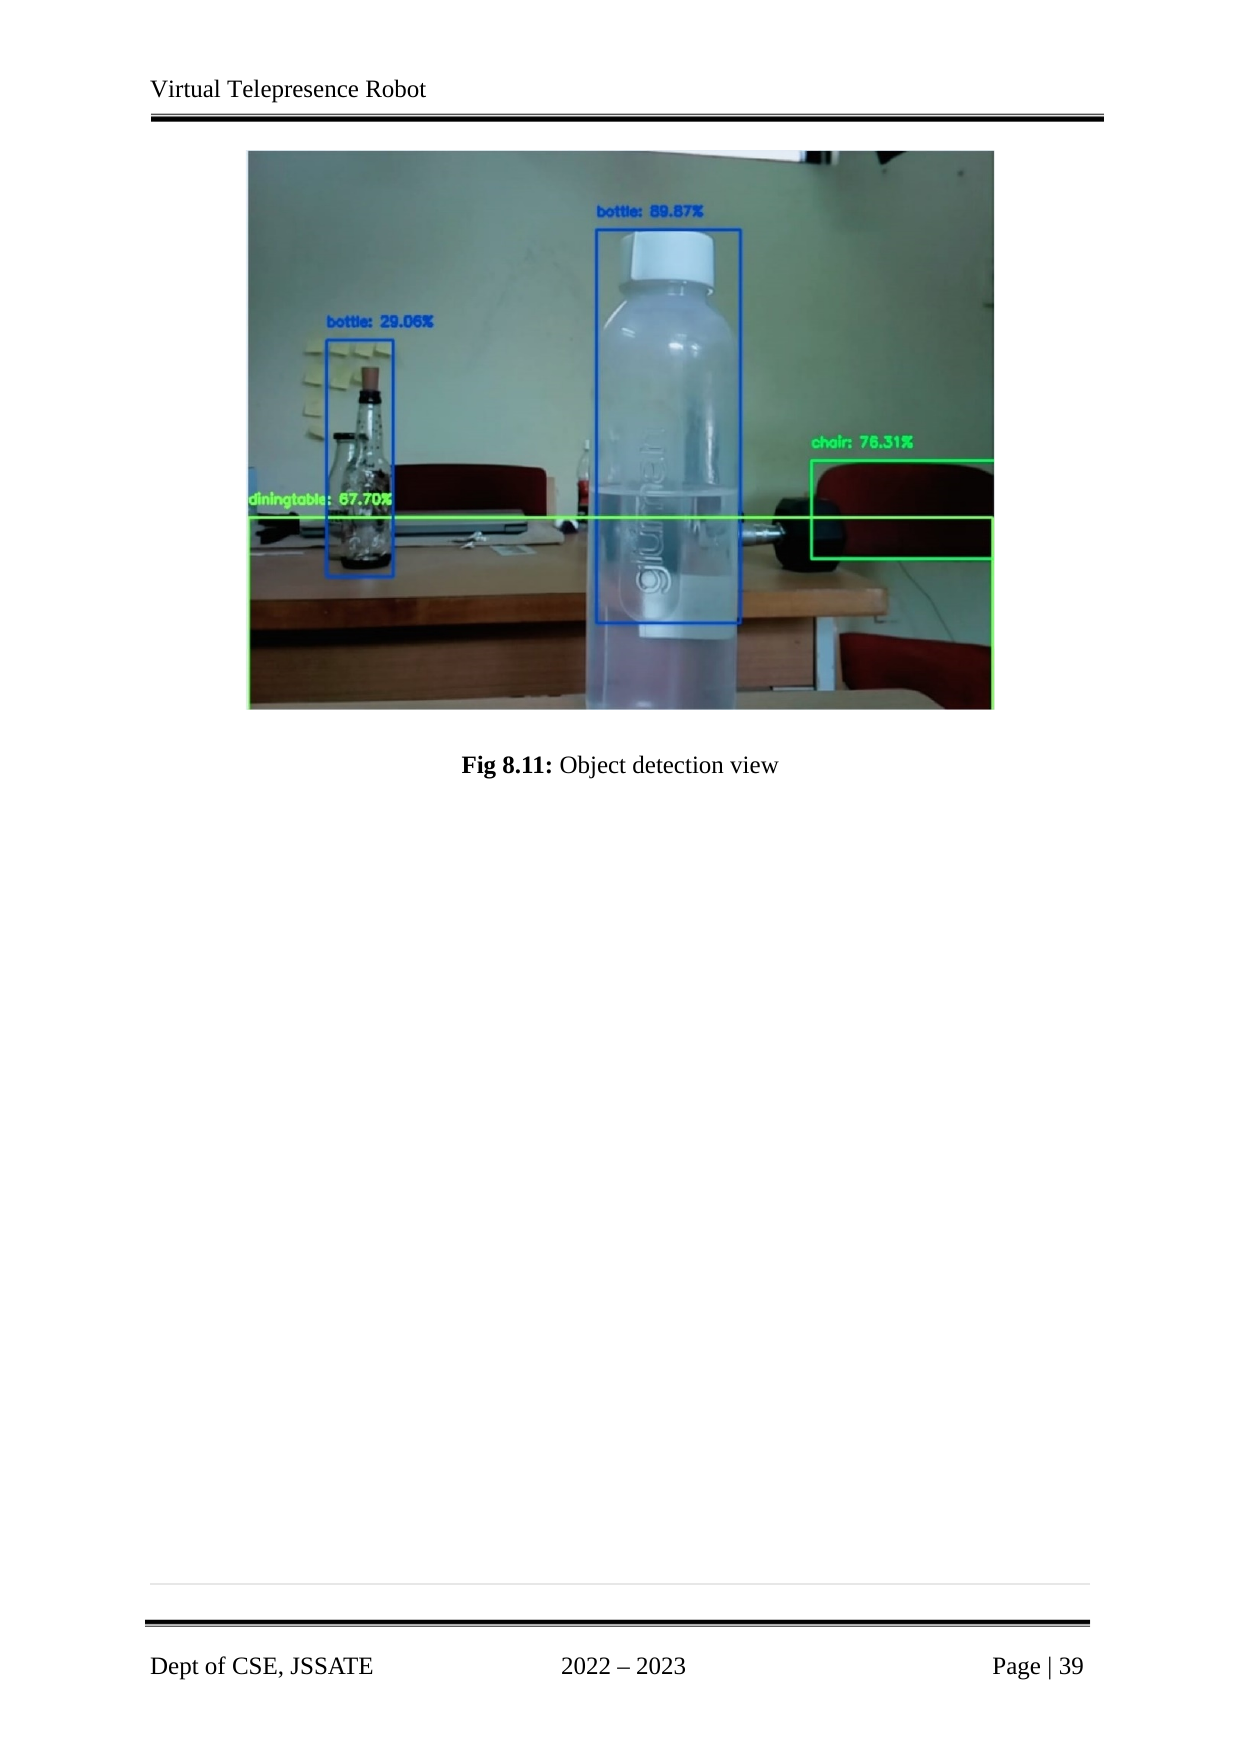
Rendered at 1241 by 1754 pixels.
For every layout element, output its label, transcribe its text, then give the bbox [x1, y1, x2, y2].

subtitle Fig 8.11: Object detection view [150, 750, 1090, 779]
picture [150, 113, 1105, 122]
picture [245, 150, 995, 710]
picture [144, 1619, 1091, 1627]
